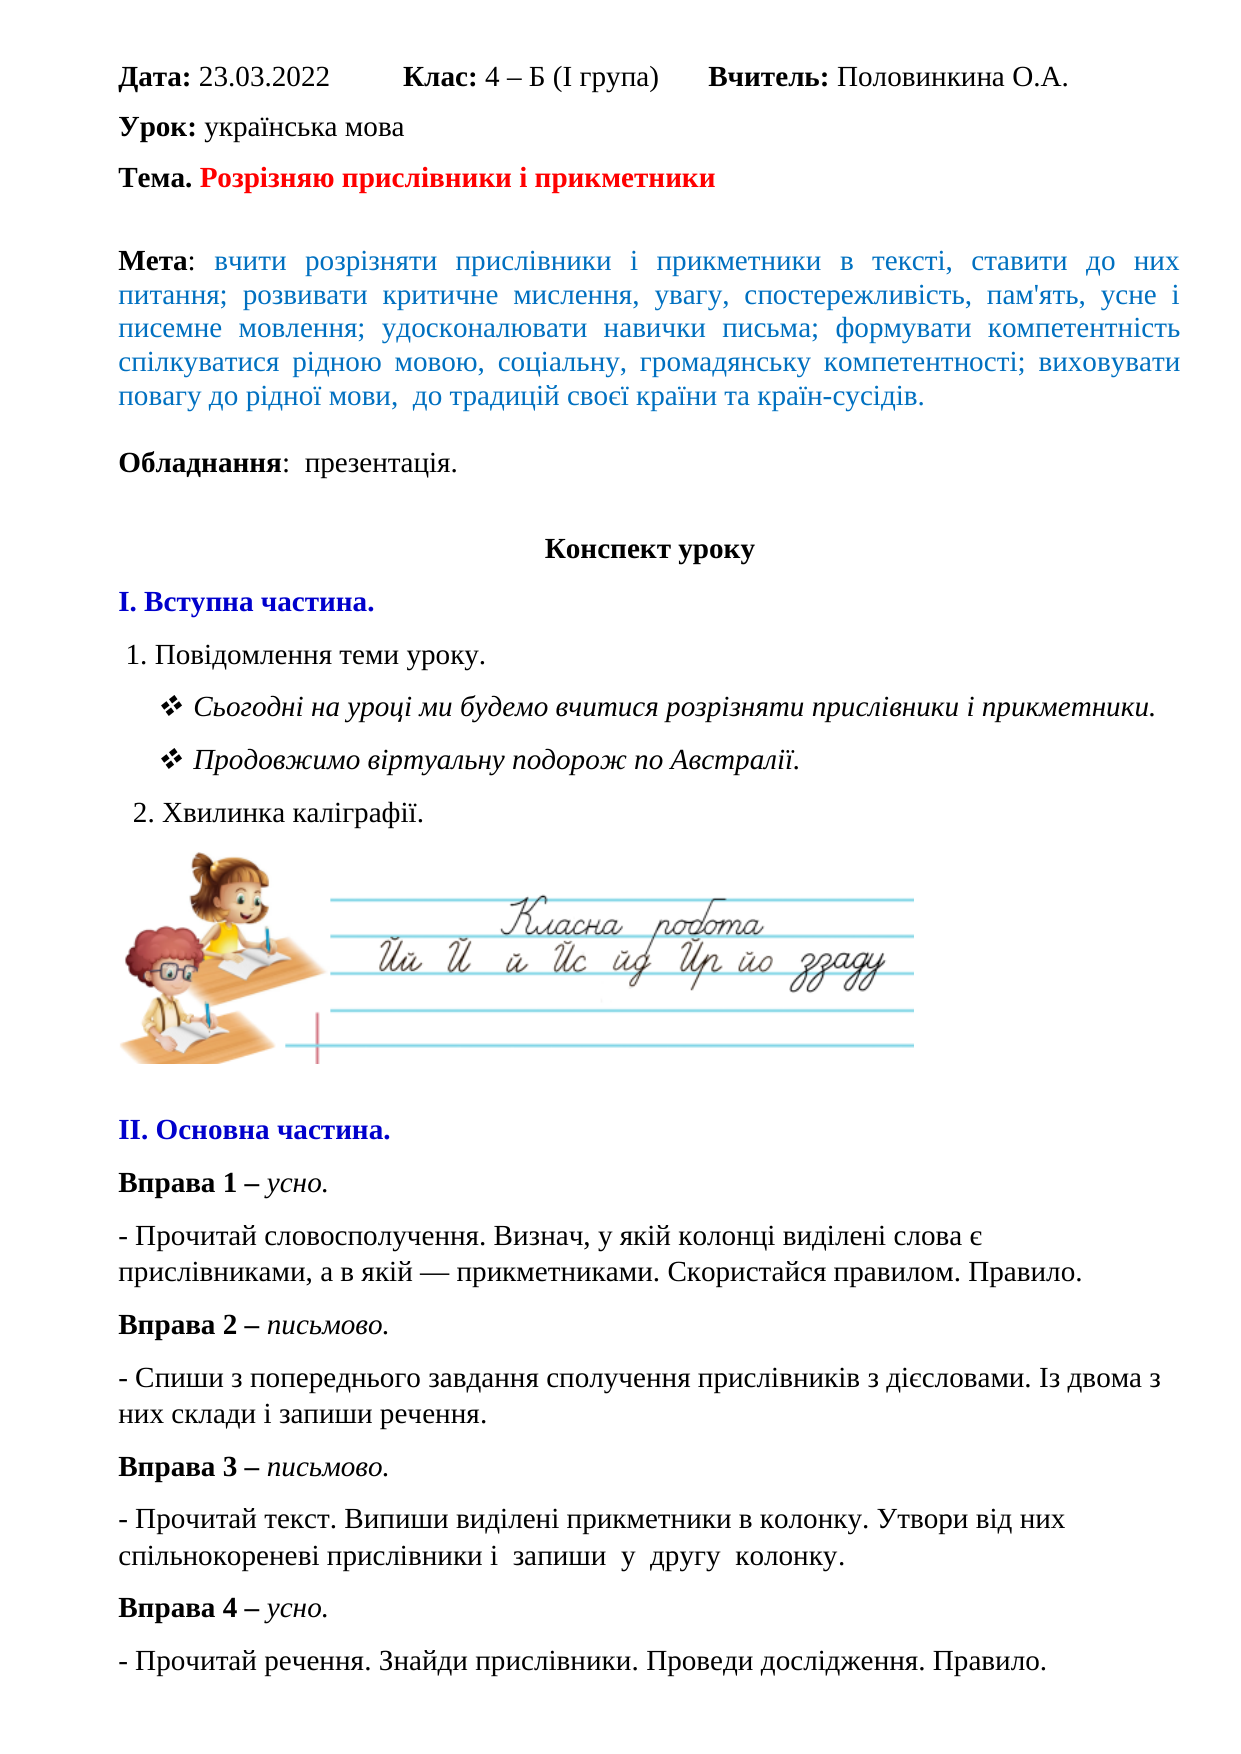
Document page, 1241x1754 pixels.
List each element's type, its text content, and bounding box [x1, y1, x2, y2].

text 1. Повідомлення теми уроку. [118, 637, 1181, 670]
text - Прочитай речення. Знайди прислівники. Проведи дослідження. Правило. [118, 1643, 1181, 1677]
text - Спиши з попереднього завдання сполучення прислівників з дієсловами. Із двома з них склади і запиши речення. [118, 1360, 1181, 1429]
text - Прочитай текст. Випиши виділені прикметники в колонку. Утвори від них спільнокореневі прислівники і запиши у другу колонку. [118, 1502, 1181, 1571]
text 2. Хвилинка каліграфії. [118, 795, 1181, 829]
list Продовжимо віртуальну подорож по Австралії. [156, 742, 1181, 776]
text Тема. Розрізняю прислівники і прикметники [118, 160, 1139, 193]
text Урок: українська мова [118, 109, 1139, 143]
list Сьогодні на уроці ми будемо вчитися розрізняти прислівники і прикметники. [156, 689, 1181, 723]
picture [118, 848, 914, 1064]
text Вправа 3 – письмово. [118, 1449, 1181, 1482]
text Конспект уроку [118, 531, 1181, 565]
text Вправа 2 – письмово. [118, 1307, 1181, 1341]
text Дата: 23.03.2022 Клас: 4 – Б (І група) Вчитель: Половинкина О.А. [118, 59, 1139, 93]
text Мета: вчити розрізняти прислівники і прикметники в тексті, ставити до них питання; розвивати критичне мислення, увагу, спостережливість, пам'ять, усне і писемне мовлення; удосконалювати навички письма; формувати компетентність спілкуватися рідною мовою, соціальну, громадянську компетентності; виховувати повагу до рідної мови, до традицій своєї країни та країн-сусідів. [118, 243, 1181, 411]
text ІІ. Основна частина. [118, 1112, 1181, 1146]
text Обладнання: презентація. [118, 445, 1181, 478]
text Вправа 4 – усно. [118, 1591, 1181, 1624]
text І. Вступна частина. [118, 584, 1181, 617]
text - Прочитай словосполучення. Визнач, у якій колонці виділені слова є прислівниками, а в якій — прикметниками. Скористайся правилом. Правило. [118, 1218, 1181, 1288]
text Вправа 1 – усно. [118, 1165, 1181, 1199]
